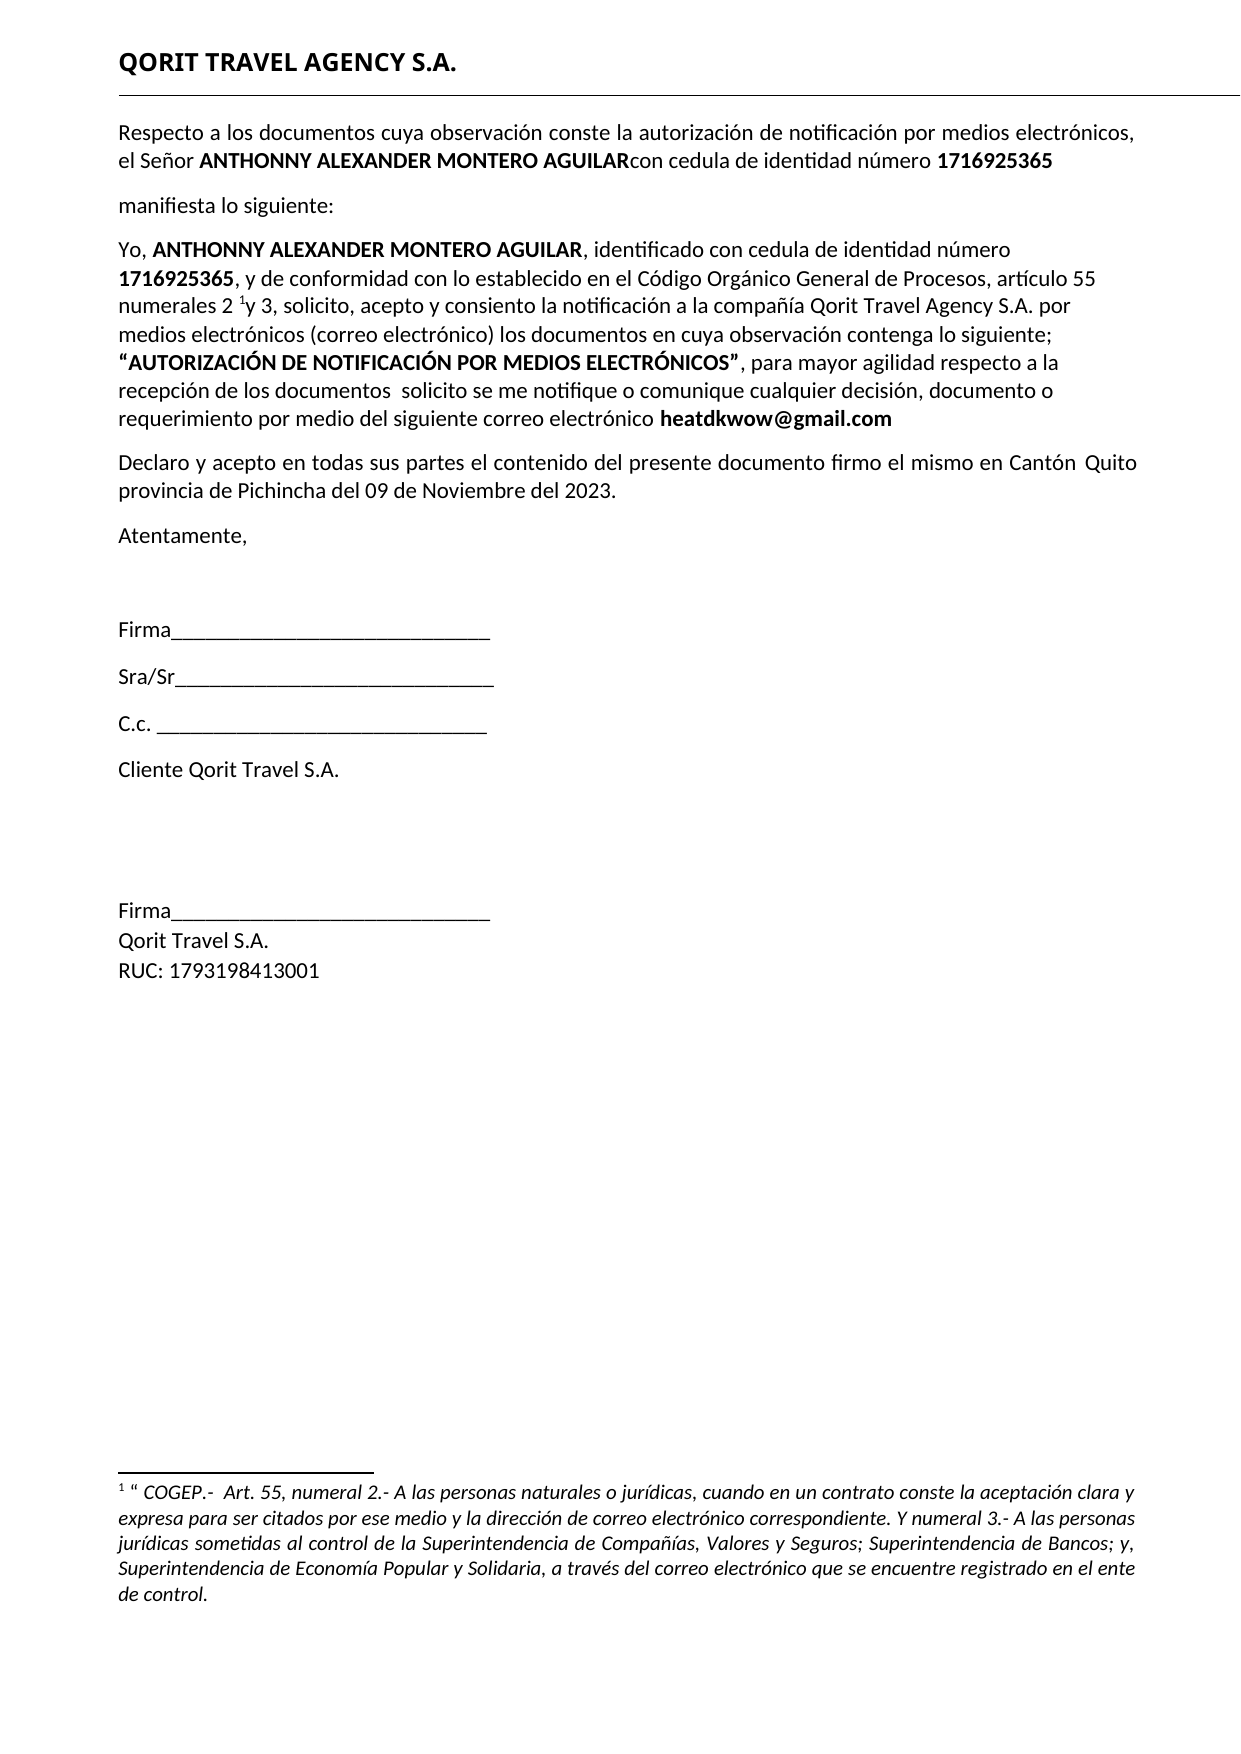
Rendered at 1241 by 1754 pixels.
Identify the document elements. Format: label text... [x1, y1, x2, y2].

text Firma____________________________ [118, 896, 1137, 924]
text Cliente Qorit Travel S.A. [118, 756, 1137, 783]
text Declaro y acepto en todas sus partes el contenido del presente documento firmo el mismo en Cantón Quito provincia de Pichincha del 09 de Noviembre del 2023. [118, 448, 1137, 504]
text Sra/Sr____________________________ [118, 662, 1137, 690]
text Atentamente, [118, 521, 1137, 549]
text Yo, ANTHONNY ALEXANDER MONTERO AGUILAR, identificado con cedula de identidad número 1716925365, y de conformidad con lo establecido en el Código Orgánico General de Procesos, artículo 55 numerales 2 y 3, solicito, acepto y consiento la notificación a la compañía Qorit Travel Agency S.A. por medios electrónicos (correo electrónico) los documentos en cuya observación contenga lo siguiente; “AUTORIZACIÓN DE NOTIFICACIÓN POR MEDIOS ELECTRÓNICOS”, para mayor agilidad respecto a la recepción de los documentos solicito se me notifique o comunique cualquier decisión, documento o requerimiento por medio del siguiente correo electrónico heatdkwow@gmail.com [118, 236, 1137, 432]
text RUC: 1793198413001 [118, 957, 1137, 984]
text Qorit Travel S.A. [118, 926, 1137, 954]
text Firma____________________________ [118, 615, 1137, 643]
text Respecto a los documentos cuya observación conste la autorización de notificación por medios electrónicos, el Señor ANTHONNY ALEXANDER MONTERO AGUILAR con cedula de identidad número 1716925365 [118, 118, 1137, 174]
text manifiesta lo siguiente: [118, 191, 1137, 219]
text C.c. _____________________________ [118, 709, 1137, 737]
